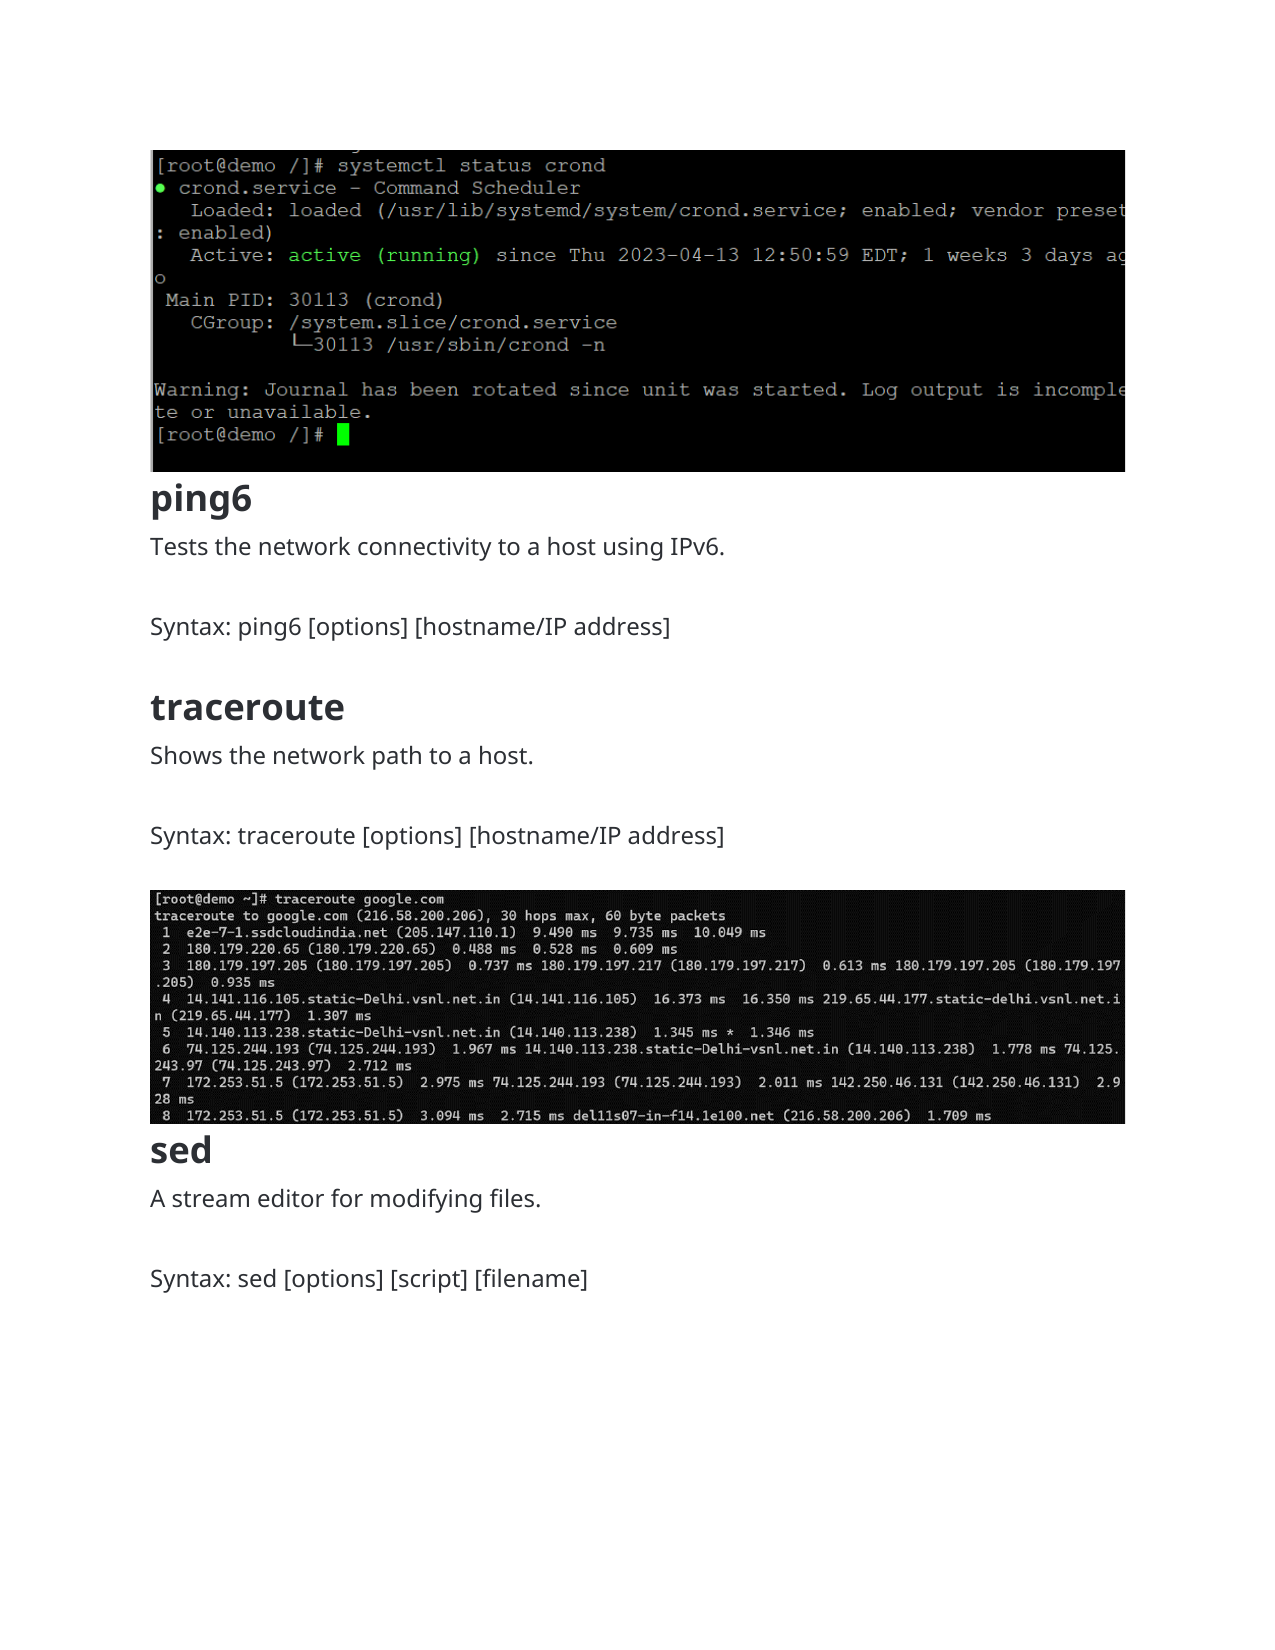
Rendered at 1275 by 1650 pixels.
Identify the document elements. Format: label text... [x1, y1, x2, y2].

text ping6 [150, 472, 1125, 522]
text Shows the network path to a host. [150, 731, 1125, 771]
text sed [150, 1124, 1125, 1174]
picture [150, 890, 1125, 1124]
text Syntax: ping6 [options] [hostname/IP address] [150, 601, 1125, 642]
text Syntax: sed [options] [script] [filename] [150, 1253, 1125, 1294]
text traceroute [150, 681, 1125, 731]
picture [150, 150, 1125, 472]
text Syntax: traceroute [options] [hostname/IP address] [150, 810, 1125, 851]
text A stream editor for modifying files. [150, 1174, 1125, 1214]
text Tests the network connectivity to a host using IPv6. [150, 522, 1125, 562]
